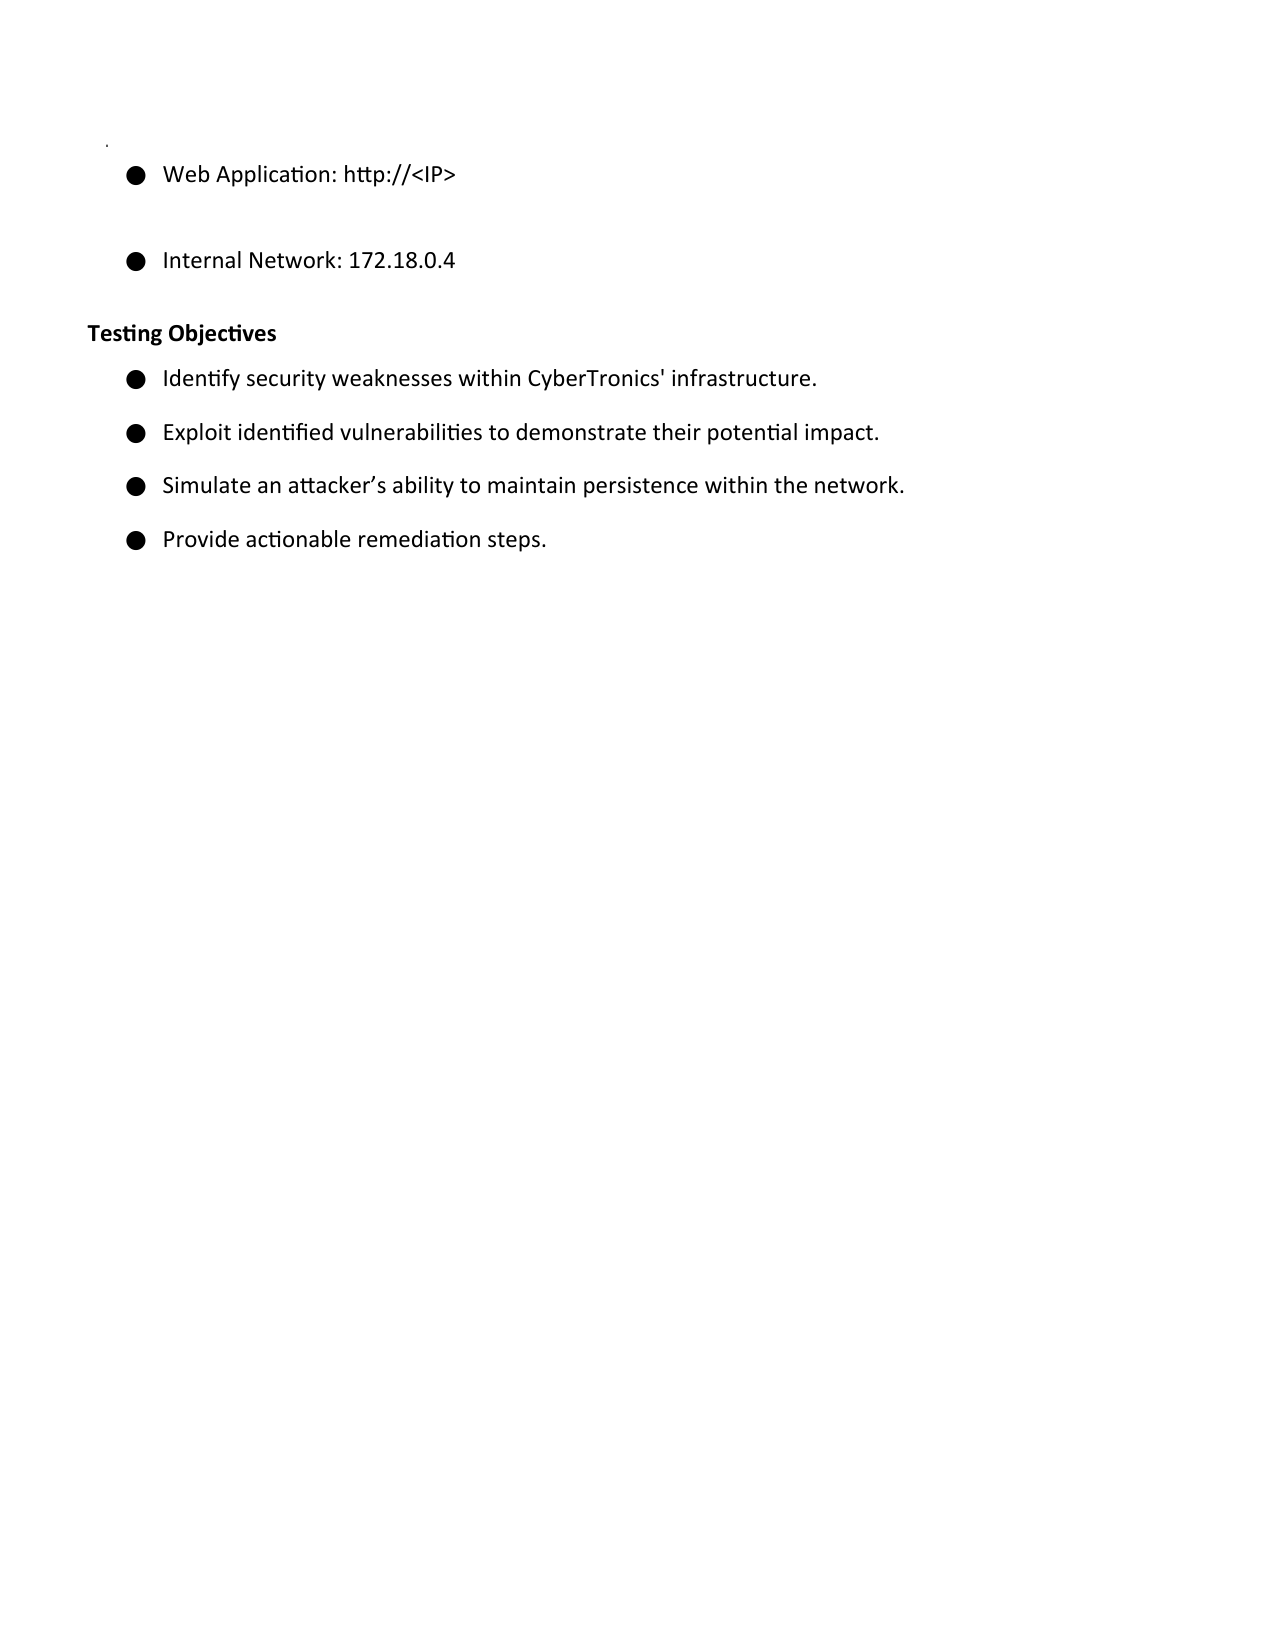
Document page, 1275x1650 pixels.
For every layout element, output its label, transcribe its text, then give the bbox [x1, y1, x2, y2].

list Identify security weaknesses within CyberTronics' infrastructure. [125, 349, 1175, 401]
list Web Application: http://<IP> [125, 146, 1175, 197]
list Internal Network: 172.18.0.4 [125, 232, 1175, 283]
list Exploit identified vulnerabilities to demonstrate their potential impact. [125, 403, 1175, 454]
list Simulate an attacker’s ability to maintain persistence within the network. [125, 457, 1175, 508]
text Testing Objectives [87, 317, 1175, 348]
list Provide actionable remediation steps. [125, 511, 1175, 562]
